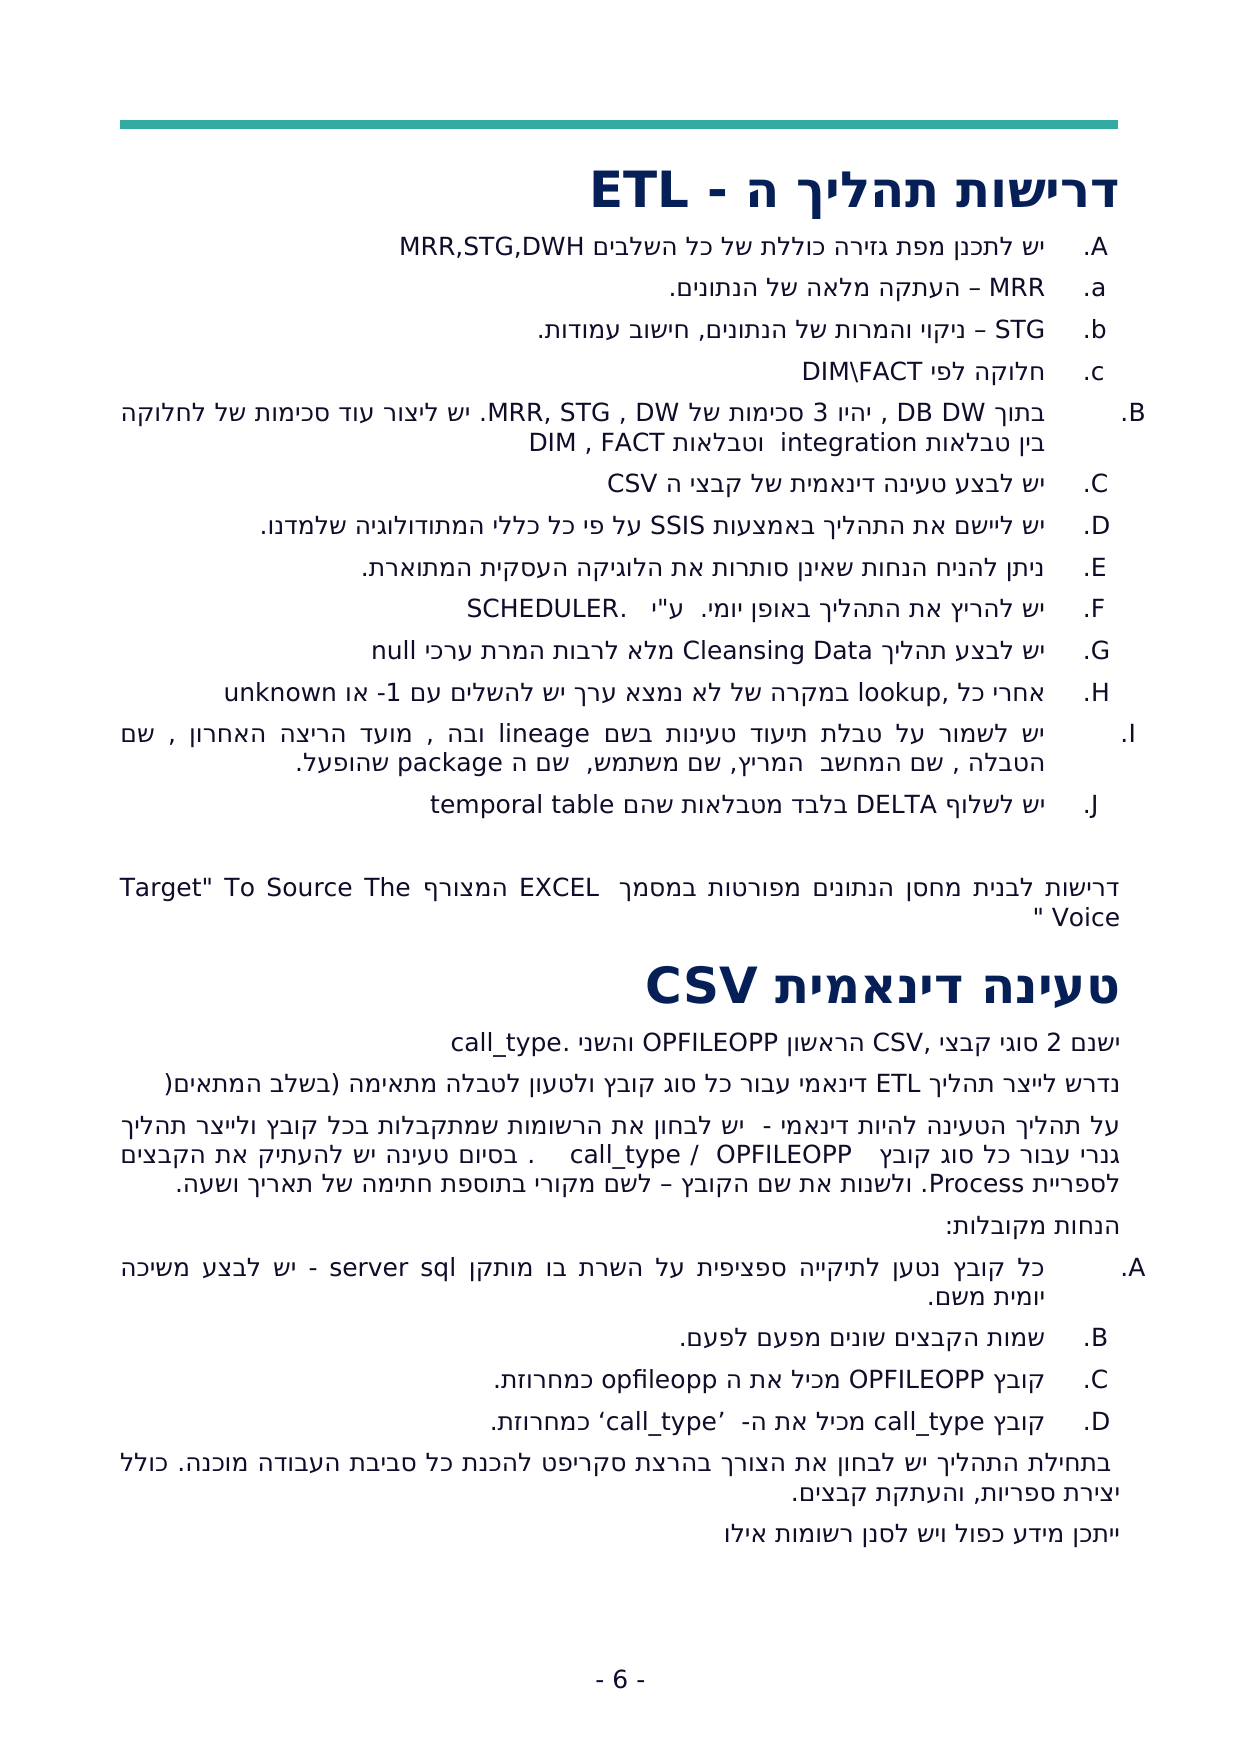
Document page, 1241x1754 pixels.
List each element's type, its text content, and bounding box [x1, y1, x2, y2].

list MRR – העתקה מלאה של הנתונים. [120, 274, 1083, 303]
list יש לבצע טעינה דינאמית של קבצי ה CSV [120, 469, 1083, 499]
list יש לבצע תהליך Cleansing Data מלא לרבות המרת ערכי null [120, 636, 1083, 665]
list יש לתכנן מפת גזירה כוללת של כל השלבים MRR,STG,DWH [120, 232, 1083, 261]
list יש ליישם את התהליך באמצעות SSIS על פי כל כללי המתודולוגיה שלמדנו. [120, 511, 1083, 540]
list קובץ call_type מכיל את ה- ’call_type‘ כמחרוזת. [120, 1407, 1083, 1436]
text דרישות לבנית מחסן הנתונים מפורטות במסמך EXCEL המצורף Target" To Source The Voice " [120, 874, 1120, 932]
text בתחילת התהליך יש לבחון את הצורך בהרצת סקריפט להכנת כל סביבת העבודה מוכנה. כולל יצירת ספריות, והעתקת קבצים. [120, 1448, 1120, 1507]
subtitle דרישות תהליך ה - ETL [120, 161, 1120, 219]
list כל קובץ נטען לתיקייה ספציפית על השרת בו מותקן server sql - יש לבצע משיכה יומית משם. [120, 1253, 1120, 1311]
list קובץ OPFILEOPP מכיל את ה opfileopp כמחרוזת. [120, 1365, 1083, 1394]
list STG – ניקוי והמרות של הנתונים, חישוב עמודות. [120, 315, 1083, 344]
text נדרש לייצר תהליך ETL דינאמי עבור כל סוג קובץ ולטעון לטבלה מתאימה (בשלב המתאים( [120, 1069, 1120, 1098]
list ניתן להניח הנחות שאינן סותרות את הלוגיקה העסקית המתוארת. [120, 553, 1083, 582]
text ישנם 2 סוגי קבצי ,CSV הראשון OPFILEOPP והשני .call_type [120, 1028, 1120, 1057]
list בתוך DB DW , יהיו 3 סכימות של MRR, STG , DW. יש ליצור עוד סכימות של לחלוקה בין טבלאות integration וטבלאות DIM , FACT [120, 399, 1120, 457]
list אחרי כל ,lookup במקרה של לא נמצא ערך יש להשלים עם 1- או unknown [120, 678, 1083, 707]
text ייתכן מידע כפול ויש לסנן רשומות אילו [120, 1519, 1120, 1548]
list שמות הקבצים שונים מפעם לפעם. [120, 1323, 1083, 1353]
list יש להריץ את התהליך באופן יומי. ע"י .SCHEDULER [120, 594, 1083, 624]
subtitle טעינה דינאמית CSV [120, 957, 1120, 1015]
text על תהליך הטעינה להיות דינאמי - יש לבחון את הרשומות שמתקבלות בכל קובץ ולייצר תהליך גנרי עבור כל סוג קובץ call_type / OPFILEOPP . בסיום טעינה יש להעתיק את הקבצים לספריית Process. ולשנות את שם הקובץ – לשם מקורי בתוספת חתימה של תאריך ושעה. [120, 1111, 1120, 1198]
list יש לשלוף DELTA בלבד מטבלאות שהם temporal table [120, 790, 1083, 819]
list חלוקה לפי DIM\FACT [120, 357, 1083, 386]
list יש לשמור על טבלת תיעוד טעינות בשם lineage ובה , מועד הריצה האחרון , שם הטבלה , שם המחשב המריץ, שם משתמש, שם ה package שהופעל. [120, 719, 1120, 778]
text הנחות מקובלות: [120, 1211, 1120, 1240]
